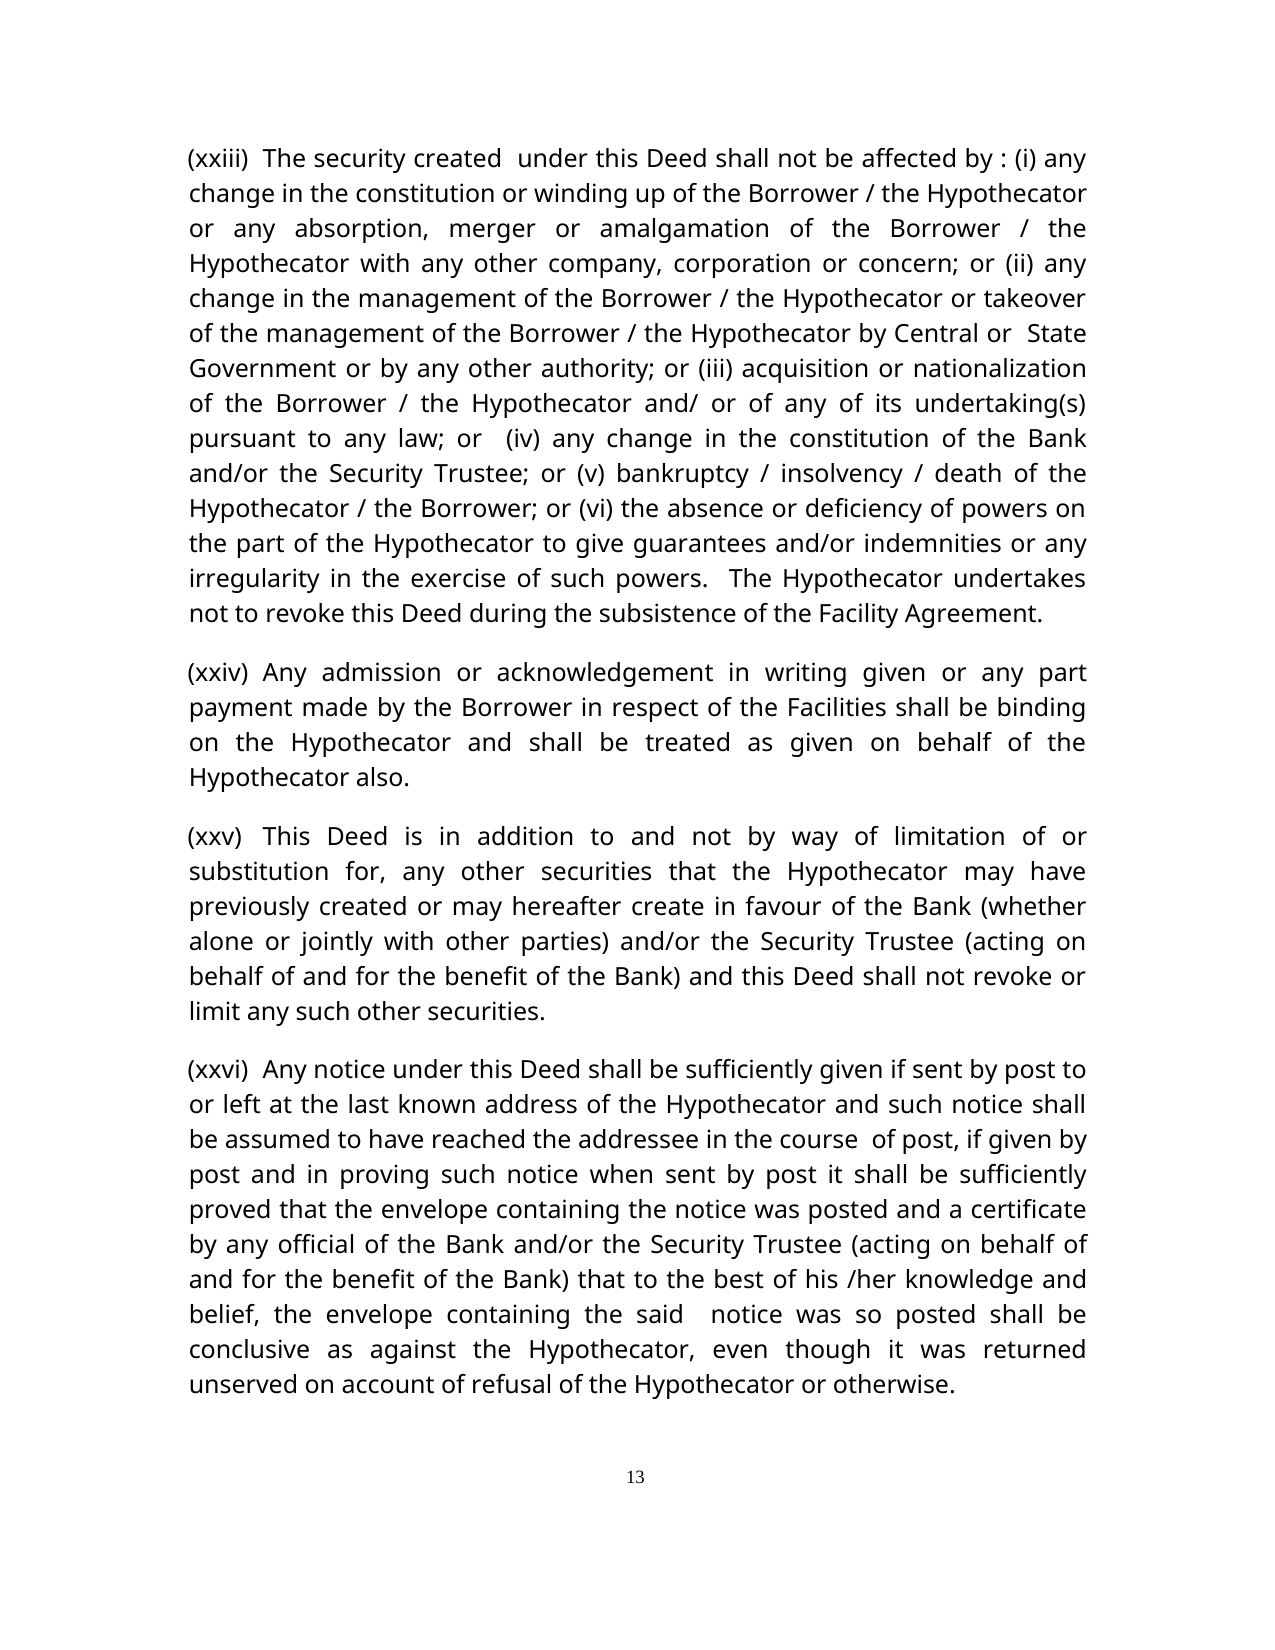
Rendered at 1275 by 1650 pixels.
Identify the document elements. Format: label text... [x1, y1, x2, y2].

list This Deed is in addition to and not by way of limitation of or substitution for, any other securities that the Hypothecator may have previously created or may hereafter create in favour of the Bank (whether alone or jointly with other parties) and/or the Security Trustee (acting on behalf of and for the benefit of the Bank) and this Deed shall not revoke or limit any such other securities. [187, 818, 1088, 1027]
list Any admission or acknowledgement in writing given or any part payment made by the Borrower in respect of the Facilities shall be binding on the Hypothecator and shall be treated as given on behalf of the Hypothecator also. [187, 654, 1088, 794]
list The security created under this Deed shall not be affected by : (i) any change in the constitution or winding up of the Borrower / the Hypothecator or any absorption, merger or amalgamation of the Borrower / the Hypothecator with any other company, corporation or concern; or (ii) any change in the management of the Borrower / the Hypothecator or takeover of the management of the Borrower / the Hypothecator by Central or State Government or by any other authority; or (iii) acquisition or nationalization of the Borrower / the Hypothecator and/ or of any of its undertaking(s) pursuant to any law; or (iv) any change in the constitution of the Bank and/or the Security Trustee; or (v) bankruptcy / insolvency / death of the Hypothecator / the Borrower; or (vi) the absence or deficiency of powers on the part of the Hypothecator to give guarantees and/or indemnities or any irregularity in the exercise of such powers. The Hypothecator undertakes not to revoke this Deed during the subsistence of the Facility Agreement. [187, 141, 1088, 630]
list Any notice under this Deed shall be sufficiently given if sent by post to or left at the last known address of the Hypothecator and such notice shall be assumed to have reached the addressee in the course of post, if given by post and in proving such notice when sent by post it shall be sufficiently proved that the envelope containing the notice was posted and a certificate by any official of the Bank and/or the Security Trustee (acting on behalf of and for the benefit of the Bank) that to the best of his /her knowledge and belief, the envelope containing the said notice was so posted shall be conclusive as against the Hypothecator, even though it was returned unserved on account of refusal of the Hypothecator or otherwise. [187, 1052, 1088, 1401]
